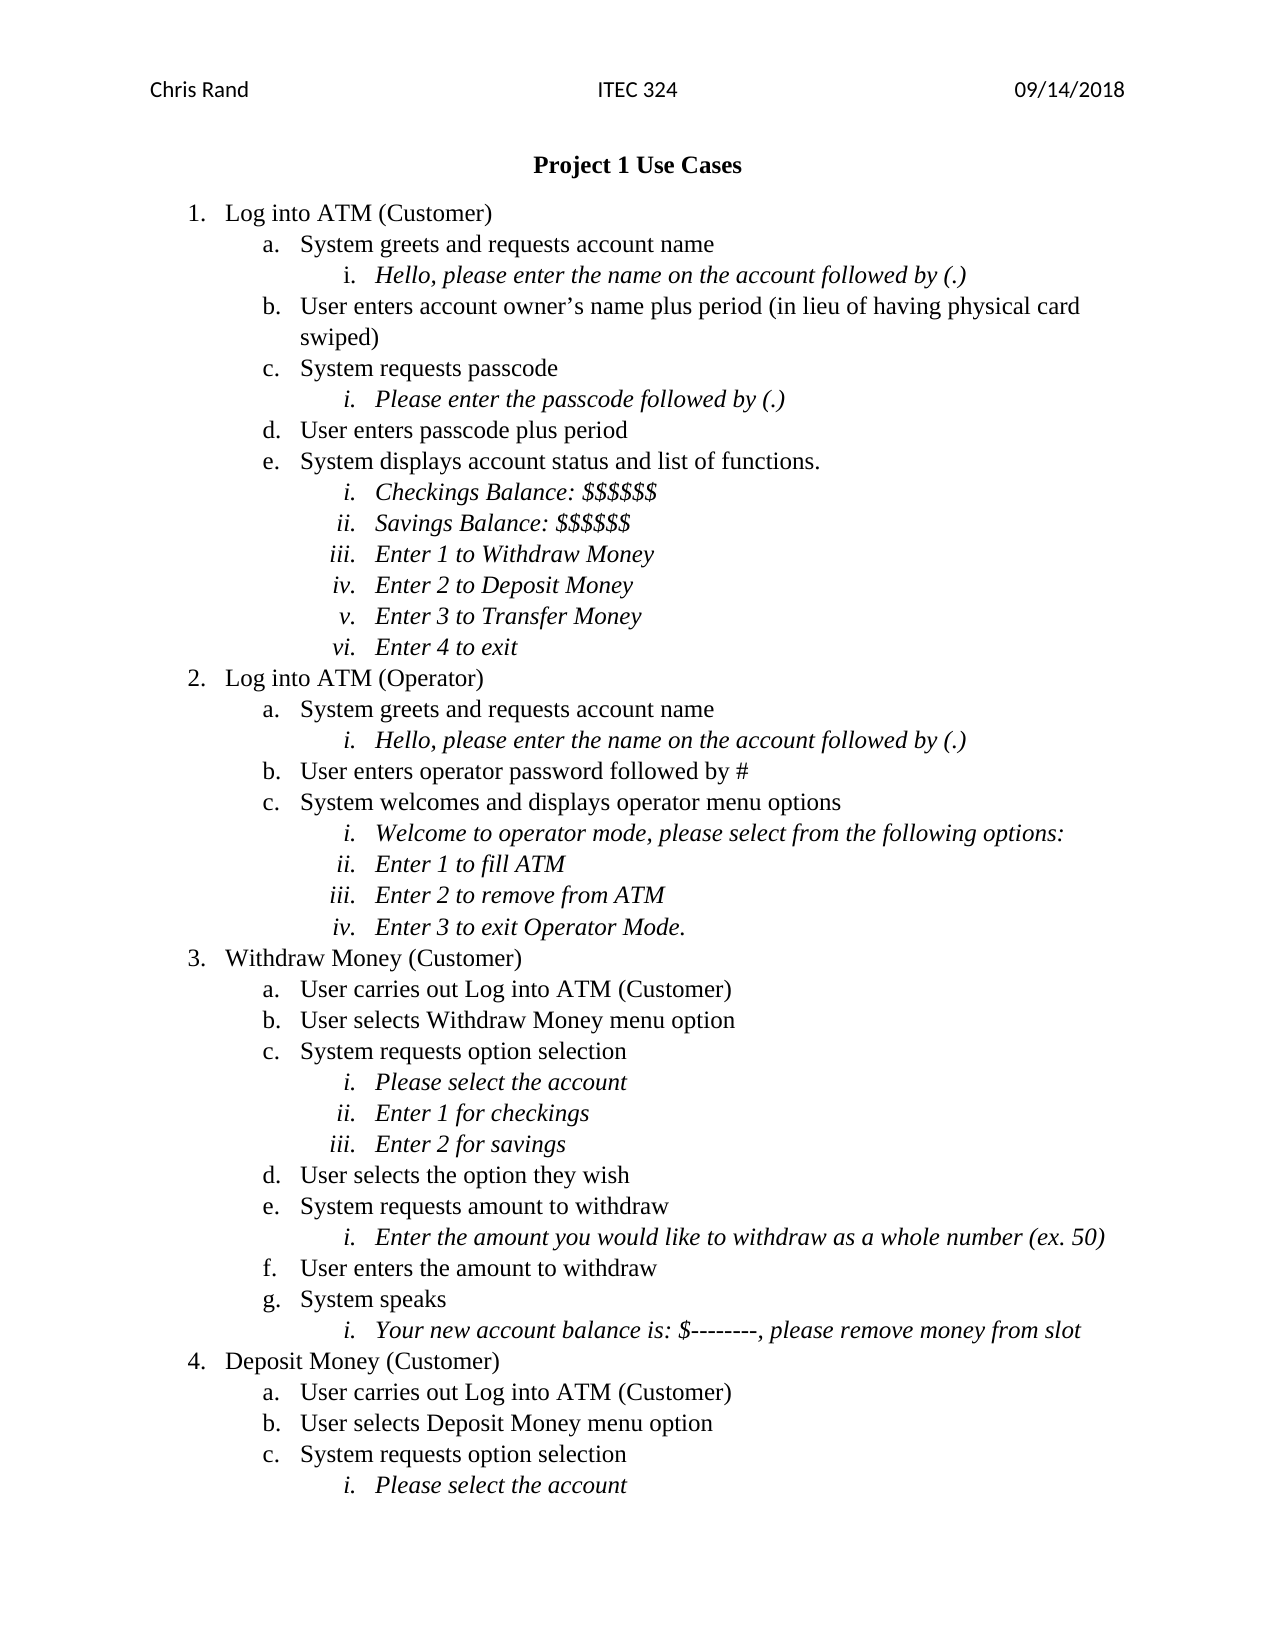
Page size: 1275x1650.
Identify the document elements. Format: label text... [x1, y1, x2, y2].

list Withdraw Money (Customer) [187, 943, 1125, 971]
list System welcomes and displays operator menu options [262, 787, 1125, 816]
list System requests option selection [262, 1036, 1125, 1064]
list Enter 3 to exit Operator Mode. [356, 912, 1125, 940]
list System displays account status and list of functions. [262, 446, 1125, 475]
list System speaks [262, 1284, 1125, 1313]
list Hello, please enter the name on the account followed by (.) [356, 725, 1125, 754]
list Enter 1 to Withdraw Money [356, 539, 1125, 568]
list Enter 2 to Deposit Money [356, 570, 1125, 599]
list System requests option selection [262, 1439, 1125, 1468]
list Enter the amount you would like to withdraw as a whole number (ex. 50) [356, 1222, 1125, 1251]
list Enter 1 for checkings [356, 1098, 1125, 1127]
list Log into ATM (Operator) [187, 663, 1125, 692]
list User selects Deposit Money menu option [262, 1408, 1125, 1437]
list User enters passcode plus period [262, 415, 1125, 444]
list Please select the account [356, 1067, 1125, 1096]
list Enter 2 for savings [356, 1129, 1125, 1158]
list Deposit Money (Customer) [187, 1346, 1125, 1375]
list Log into ATM (Customer) [187, 198, 1125, 226]
list User enters account owner’s name plus period (in lieu of having physical card swiped) [262, 291, 1125, 351]
list User selects the option they wish [262, 1160, 1125, 1189]
list Please select the account [356, 1470, 1125, 1499]
list Savings Balance: $$$$$$ [356, 508, 1125, 537]
list User enters the amount to withdraw [262, 1253, 1125, 1282]
list Enter 3 to Transfer Money [356, 601, 1125, 630]
list Enter 2 to remove from ATM [356, 881, 1125, 909]
list User enters operator password followed by # [262, 756, 1125, 785]
list Checkings Balance: $$$$$$ [356, 477, 1125, 506]
list Hello, please enter the name on the account followed by (.) [356, 260, 1125, 288]
list Enter 4 to exit [356, 632, 1125, 661]
list Welcome to operator mode, please select from the following options: [356, 818, 1125, 847]
list Please enter the passcode followed by (.) [356, 384, 1125, 413]
list Your new account balance is: $--------, please remove money from slot [356, 1315, 1125, 1344]
list User carries out Log into ATM (Customer) [262, 1377, 1125, 1406]
list System greets and requests account name [262, 229, 1125, 257]
list System requests passcode [262, 353, 1125, 382]
text Project 1 Use Cases [150, 150, 1125, 179]
list System greets and requests account name [262, 694, 1125, 723]
list Enter 1 to fill ATM [356, 849, 1125, 878]
list User carries out Log into ATM (Customer) [262, 974, 1125, 1002]
list System requests amount to withdraw [262, 1191, 1125, 1220]
list User selects Withdraw Money menu option [262, 1005, 1125, 1033]
